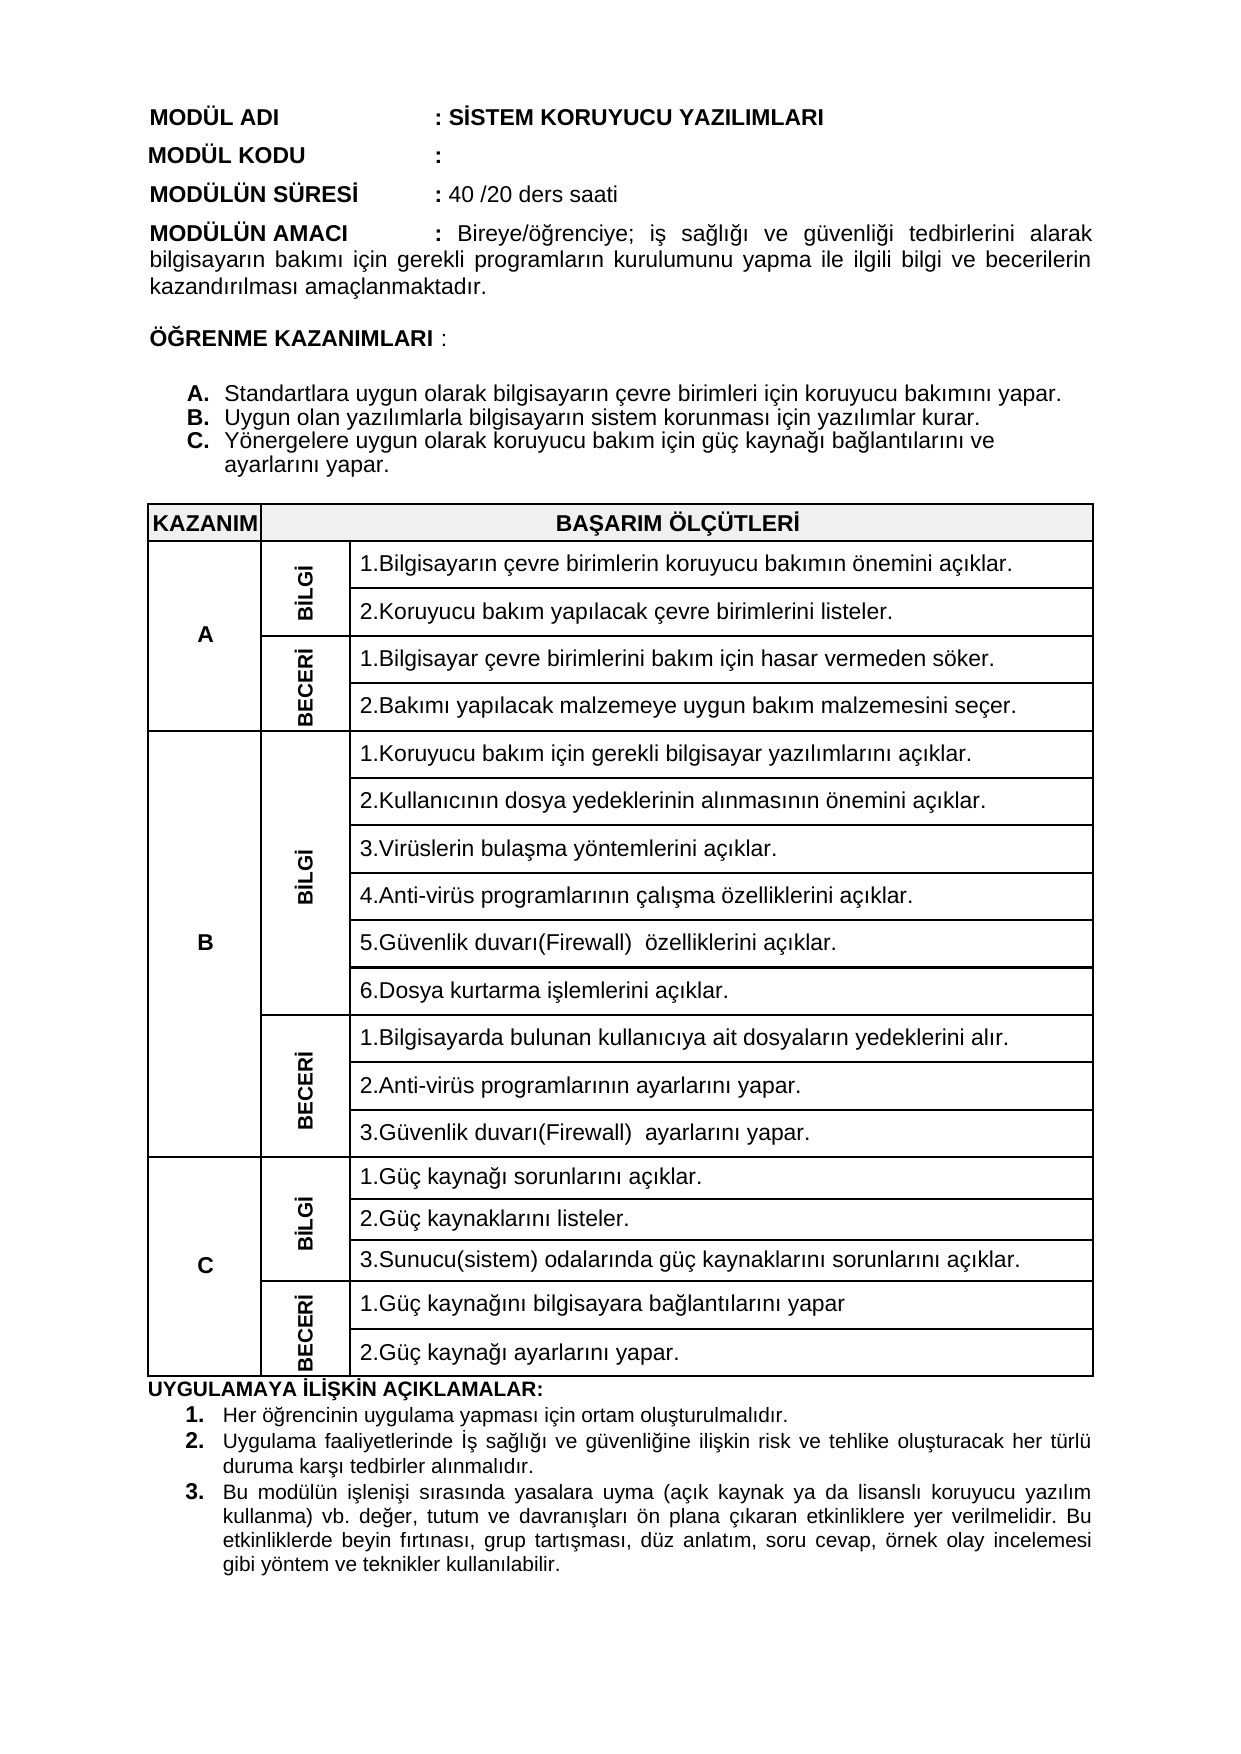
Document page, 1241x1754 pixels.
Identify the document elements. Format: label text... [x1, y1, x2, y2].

table_cell BİLGİ [262, 542, 349, 635]
table_cell 1.Bilgisayarın çevre birimlerin koruyucu bakımın önemini açıklar. [351, 542, 1092, 587]
table_cell 3.Virüslerin bulaşma yöntemlerini açıklar. [351, 826, 1092, 872]
table_cell BİLGİ [262, 1158, 349, 1280]
table_cell 2.Bakımı yapılacak malzemeye uygun bakım malzemesini seçer. [351, 684, 1092, 729]
table_cell 1.Güç kaynağı sorunlarını açıklar. [351, 1158, 1092, 1197]
text UYGULAMAYA İLİŞKİN AÇIKLAMALAR: [148, 1377, 1093, 1401]
table_cell 4.Anti-virüs programlarının çalışma özelliklerini açıklar. [351, 874, 1092, 919]
table_cell 1.Bilgisayar çevre birimlerini bakım için hasar vermeden söker. [351, 637, 1092, 682]
table_cell BECERİ [262, 1282, 349, 1375]
list Uygulama faaliyetlerinde İş sağlığı ve güvenliğine ilişkin risk ve tehlike oluşturacak her türlü duruma karşı tedbirler alınmalıdır. [185, 1427, 1093, 1478]
table_cell A [149, 542, 260, 729]
table_cell 6.Dosya kurtarma işlemlerini açıklar. [351, 969, 1092, 1014]
table_cell 5.Güvenlik duvarı(Firewall) özelliklerini açıklar. [351, 921, 1092, 966]
text MODÜLÜN SÜRESİ : 40 /20 ders saati [149, 181, 1093, 207]
table_cell BECERİ [262, 637, 349, 729]
list Yönergelere uygun olarak koruyucu bakım için güç kaynağı bağlantılarını ve ayarlarını yapar. [187, 430, 1093, 477]
table_cell 2.Anti-virüs programlarının ayarlarını yapar. [351, 1063, 1092, 1109]
table_cell 2.Kullanıcının dosya yedeklerinin alınmasının önemini açıklar. [351, 779, 1092, 824]
text MODÜLÜN AMACI : Bireye/öğrenciye; iş sağlığı ve güvenliği tedbirlerini alarak bilgisayarın bakımı için gerekli programların kurulumunu yapma ile ilgili bilgi ve becerilerin kazandırılması amaçlanmaktadır. [149, 220, 1093, 299]
list Her öğrencinin uygulama yapması için ortam oluşturulmalıdır. [185, 1401, 1093, 1427]
table_cell 2.Güç kaynağı ayarlarını yapar. [351, 1330, 1092, 1375]
text MODÜL ADI : SİSTEM KORUYUCU YAZILIMLARI [149, 103, 1093, 130]
table_cell 1.Koruyucu bakım için gerekli bilgisayar yazılımlarını açıklar. [351, 732, 1092, 777]
text MODÜL KODU : [148, 142, 1093, 169]
list Bu modülün işlenişi sırasında yasalara uyma (açık kaynak ya da lisanslı koruyucu yazılım kullanma) vb. değer, tutum ve davranışları ön plana çıkaran etkinliklere yer verilmelidir. Bu etkinliklerde beyin fırtınası, grup tartışması, düz anlatım, soru cevap, örnek olay incelemesi gibi yöntem ve teknikler kullanılabilir. [185, 1478, 1093, 1576]
table_cell 1.Bilgisayarda bulunan kullanıcıya ait dosyaların yedeklerini alır. [351, 1016, 1092, 1061]
table_cell 2.Koruyucu bakım yapılacak çevre birimlerini listeler. [351, 589, 1092, 635]
table_header KAZANIM [149, 505, 260, 540]
table_cell BİLGİ [262, 732, 349, 1014]
table_cell 3.Güvenlik duvarı(Firewall) ayarlarını yapar. [351, 1111, 1092, 1156]
list Uygun olan yazılımlarla bilgisayarın sistem korunması için yazılımlar kurar. [187, 406, 1093, 430]
list Standartlara uygun olarak bilgisayarın çevre birimleri için koruyucu bakımını yapar. [187, 383, 1093, 406]
table_header BAŞARIM ÖLÇÜTLERİ [262, 505, 1092, 540]
text ÖĞRENME KAZANIMLARI : [149, 325, 1093, 352]
table_cell BECERİ [262, 1016, 349, 1156]
table_cell 3.Sunucu(sistem) odalarında güç kaynaklarını sorunlarını açıklar. [351, 1241, 1092, 1280]
table_cell C [149, 1158, 260, 1375]
table_cell 1.Güç kaynağını bilgisayara bağlantılarını yapar [351, 1282, 1092, 1327]
table_cell 2.Güç kaynaklarını listeler. [351, 1200, 1092, 1239]
table_cell B [149, 732, 260, 1156]
